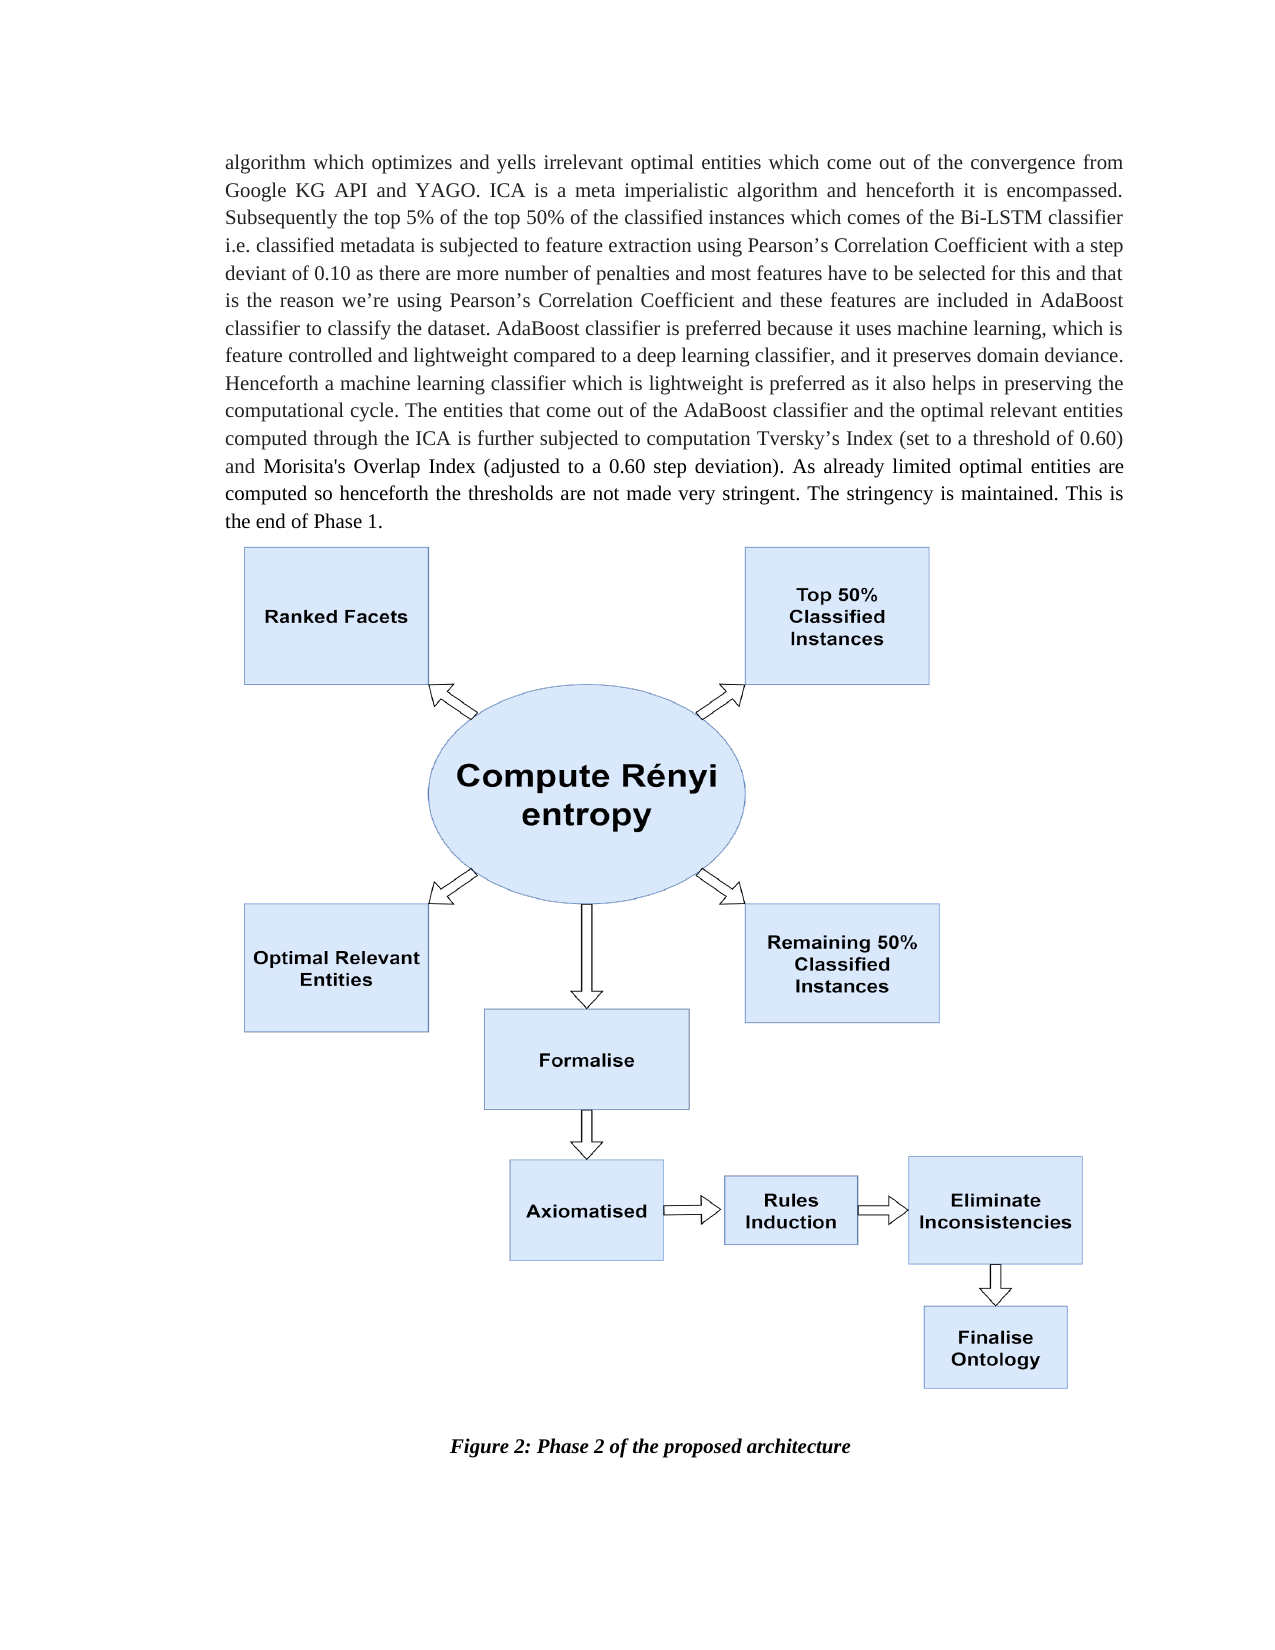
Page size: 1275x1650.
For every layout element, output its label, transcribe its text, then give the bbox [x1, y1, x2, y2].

text Figure 2: Phase 2 of the proposed architecture [375, 1433, 1125, 1458]
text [225, 150, 1125, 533]
